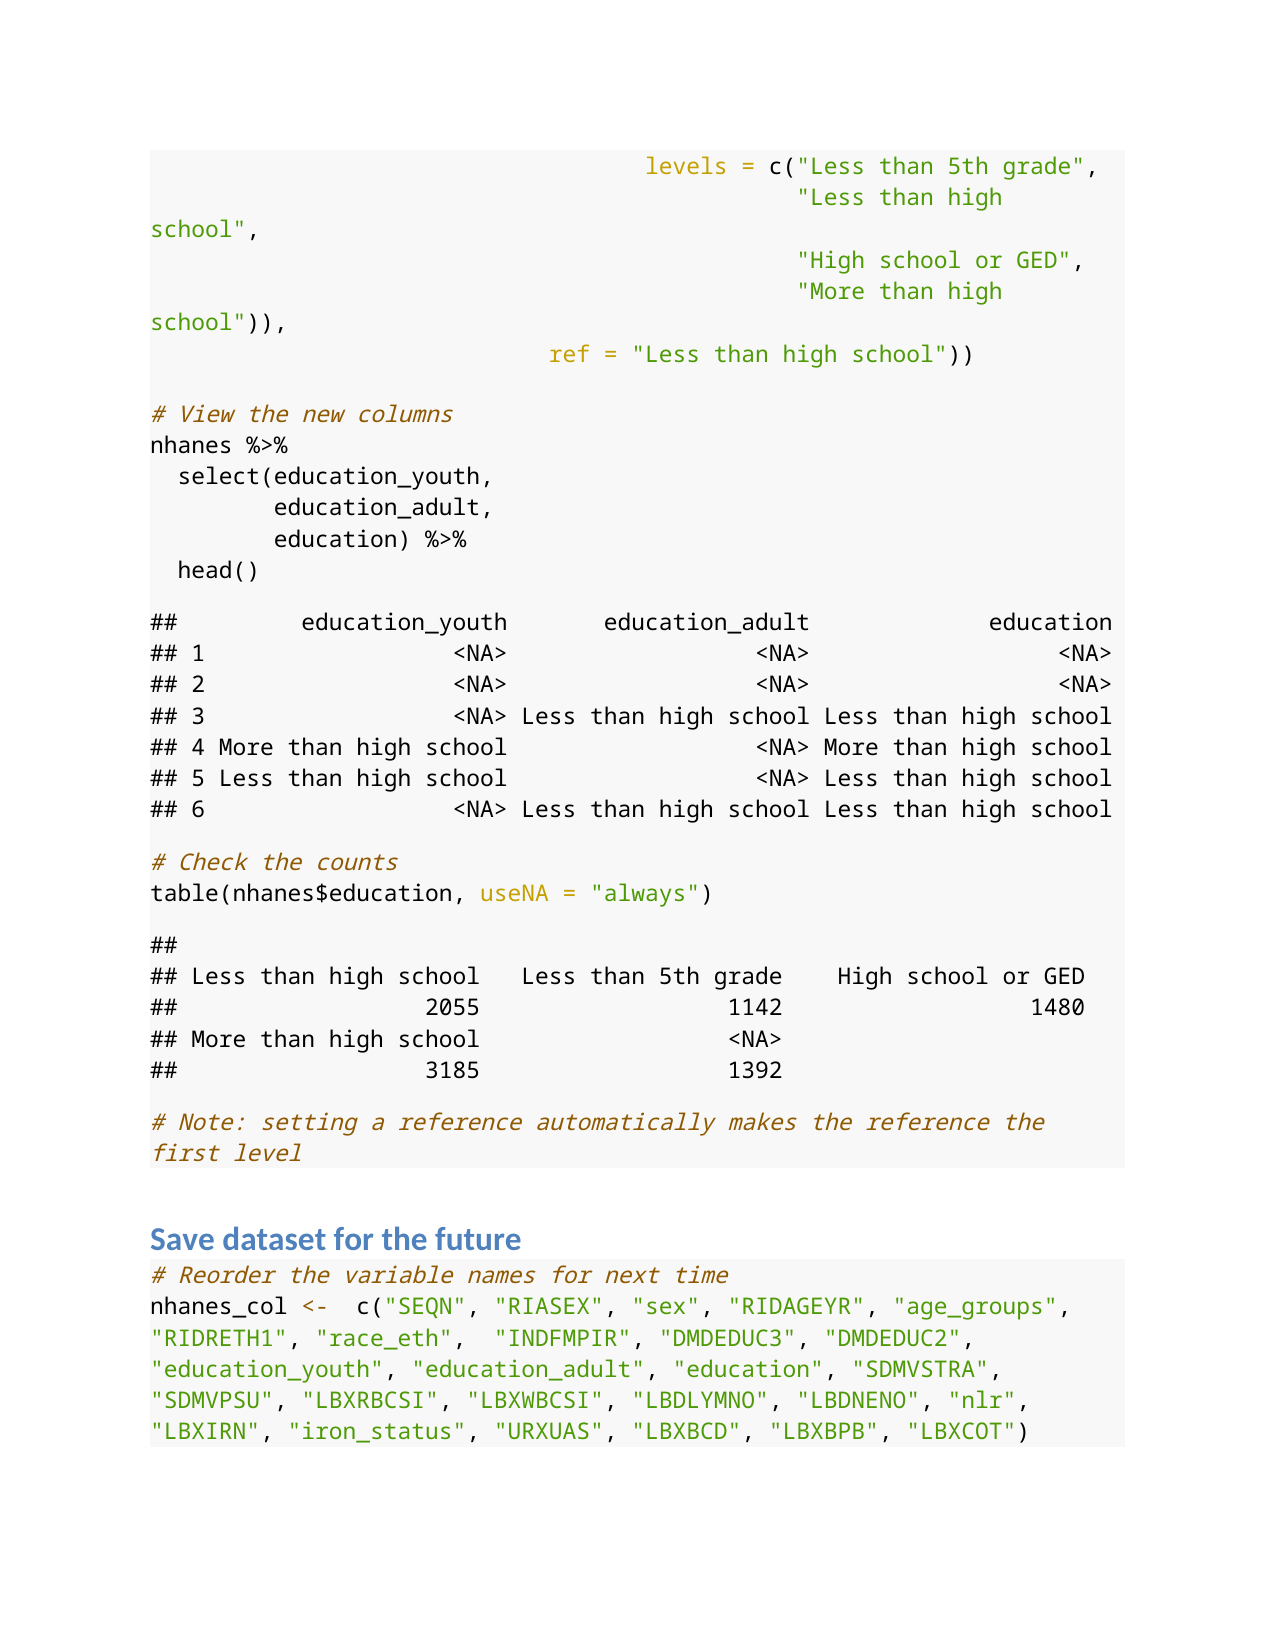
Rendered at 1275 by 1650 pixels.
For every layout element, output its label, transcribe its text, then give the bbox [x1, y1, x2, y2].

text ## ## Less than high school Less than 5th grade High school or GED ## 2055 1142 1480 ## More than high school <NA> ## 3185 1392 [150, 929, 1125, 1085]
subtitle Save dataset for the future [150, 1218, 1125, 1259]
text ## education_youth education_adult education ## 1 <NA> <NA> <NA> ## 2 <NA> <NA> <NA> ## 3 <NA> Less than high school Less than high school ## 4 More than high school <NA> More than high school ## 5 Less than high school <NA> Less than high school ## 6 <NA> Less than high school Less than high school [150, 606, 1125, 824]
text # Note: setting a reference automatically makes the reference the first level [301, 1106, 1125, 1168]
text # Check the counts table(nhanes$education, useNA = "always") [397, 845, 1125, 908]
